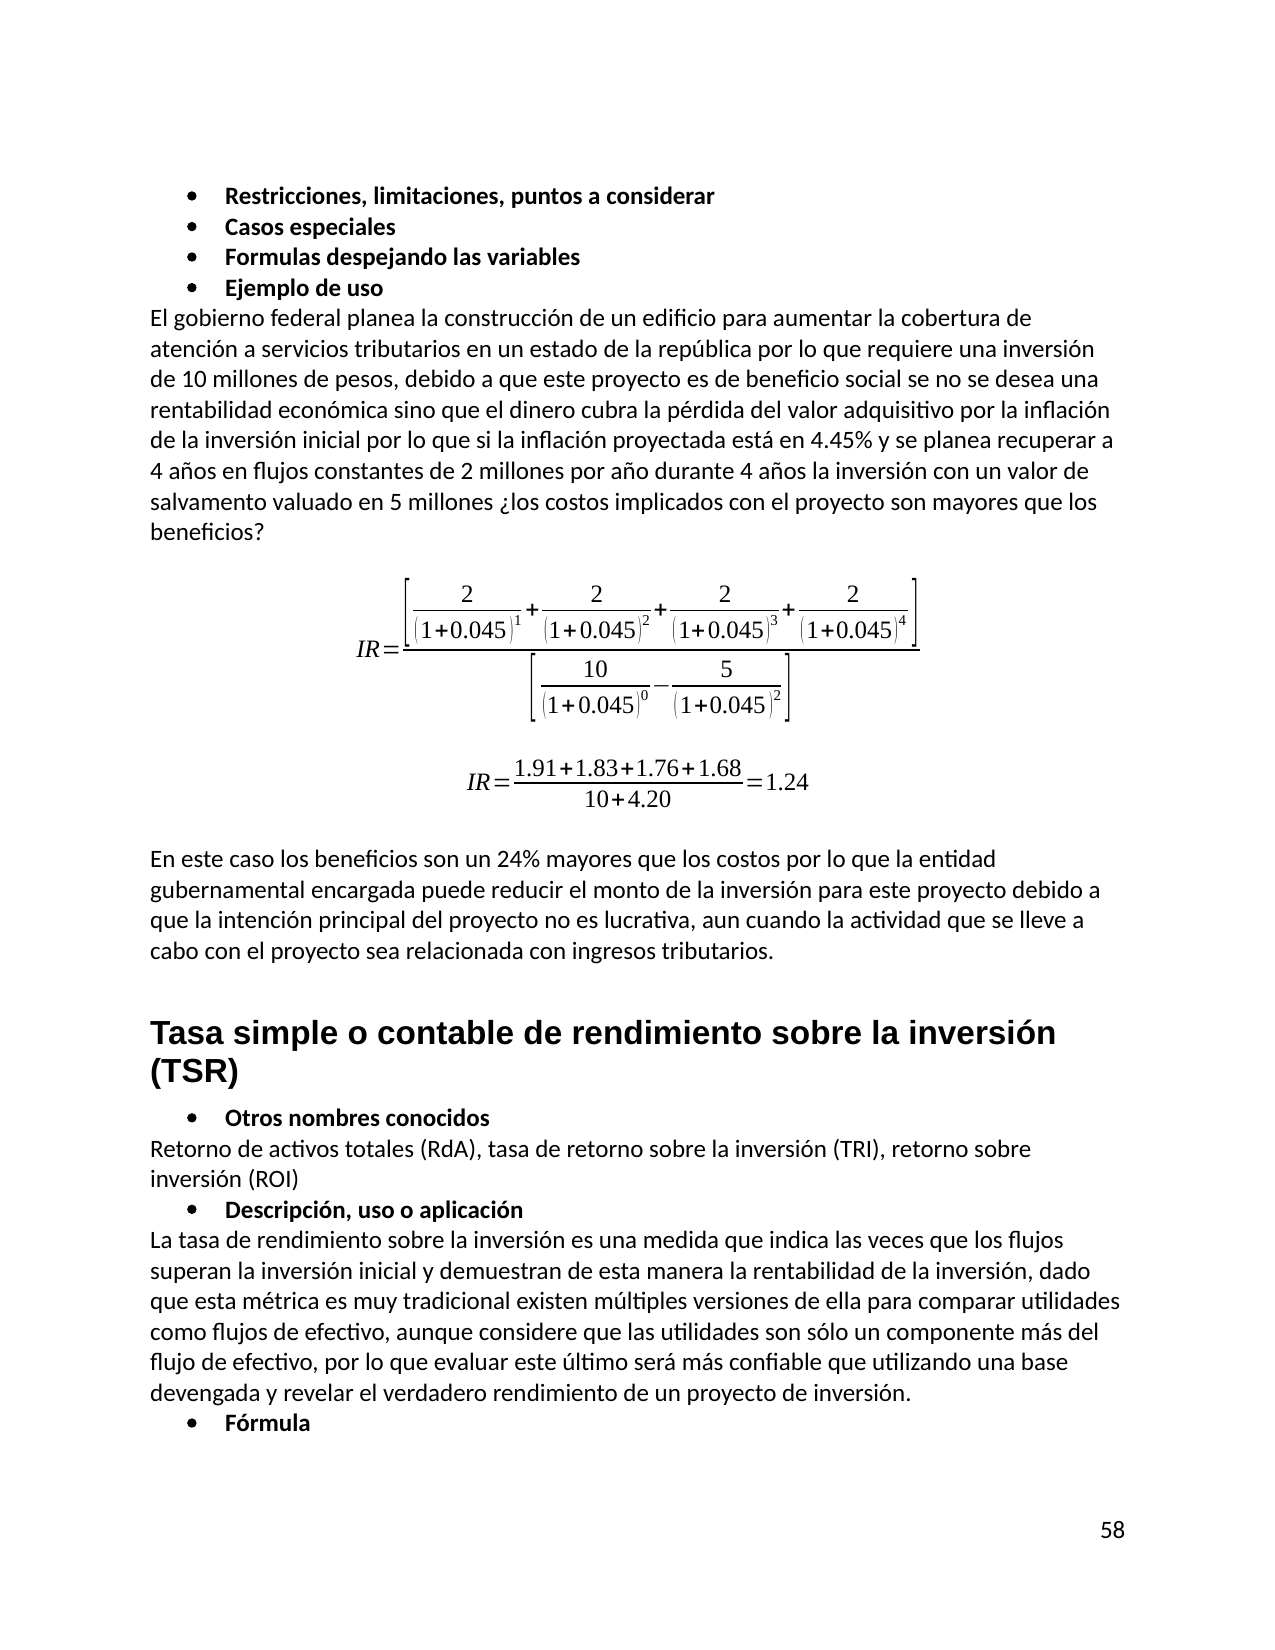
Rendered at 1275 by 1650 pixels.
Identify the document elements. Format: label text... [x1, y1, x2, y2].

list Restricciones, limitaciones, puntos a considerar [187, 181, 1125, 211]
list Ejemplo de uso [187, 272, 1125, 303]
text Retorno de activos totales (RdA), tasa de retorno sobre la inversión (TRI), retorno sobre inversión (ROI) [150, 1133, 1125, 1194]
list Formulas despejando las variables [187, 242, 1125, 272]
list Otros nombres conocidos [187, 1102, 1125, 1133]
subtitle Tasa simple o contable de rendimiento sobre la inversión (TSR) [150, 1013, 1125, 1090]
text El gobierno federal planea la construcción de un edificio para aumentar la cobertura de atención a servicios tributarios en un estado de la república por lo que requiere una inversión de 10 millones de pesos, debido a que este proyecto es de beneficio social se no se desea una rentabilidad económica sino que el dinero cubra la pérdida del valor adquisitivo por la inflación de la inversión inicial por lo que si la inflación proyectada está en 4.45% y se planea recuperar a 4 años en flujos constantes de 2 millones por año durante 4 años la inversión con un valor de salvamento valuado en 5 millones ¿los costos implicados con el proyecto son mayores que los beneficios? [150, 303, 1125, 547]
text En este caso los beneficios son un 24% mayores que los costos por lo que la entidad gubernamental encargada puede reducir el monto de la inversión para este proyecto debido a que la intención principal del proyecto no es lucrativa, aun cuando la actividad que se lleve a cabo con el proyecto sea relacionada con ingresos tributarios. [150, 844, 1125, 966]
list Casos especiales [187, 211, 1125, 242]
list Descripción, uso o aplicación [187, 1194, 1125, 1224]
text La tasa de rendimiento sobre la inversión es una medida que indica las veces que los flujos superan la inversión inicial y demuestran de esta manera la rentabilidad de la inversión, dado que esta métrica es muy tradicional existen múltiples versiones de ella para comparar utilidades como flujos de efectivo, aunque considere que las utilidades son sólo un componente más del flujo de efectivo, por lo que evaluar este último será más confiable que utilizando una base devengada y revelar el verdadero rendimiento de un proyecto de inversión. [150, 1224, 1125, 1407]
list Fórmula [187, 1407, 1125, 1438]
